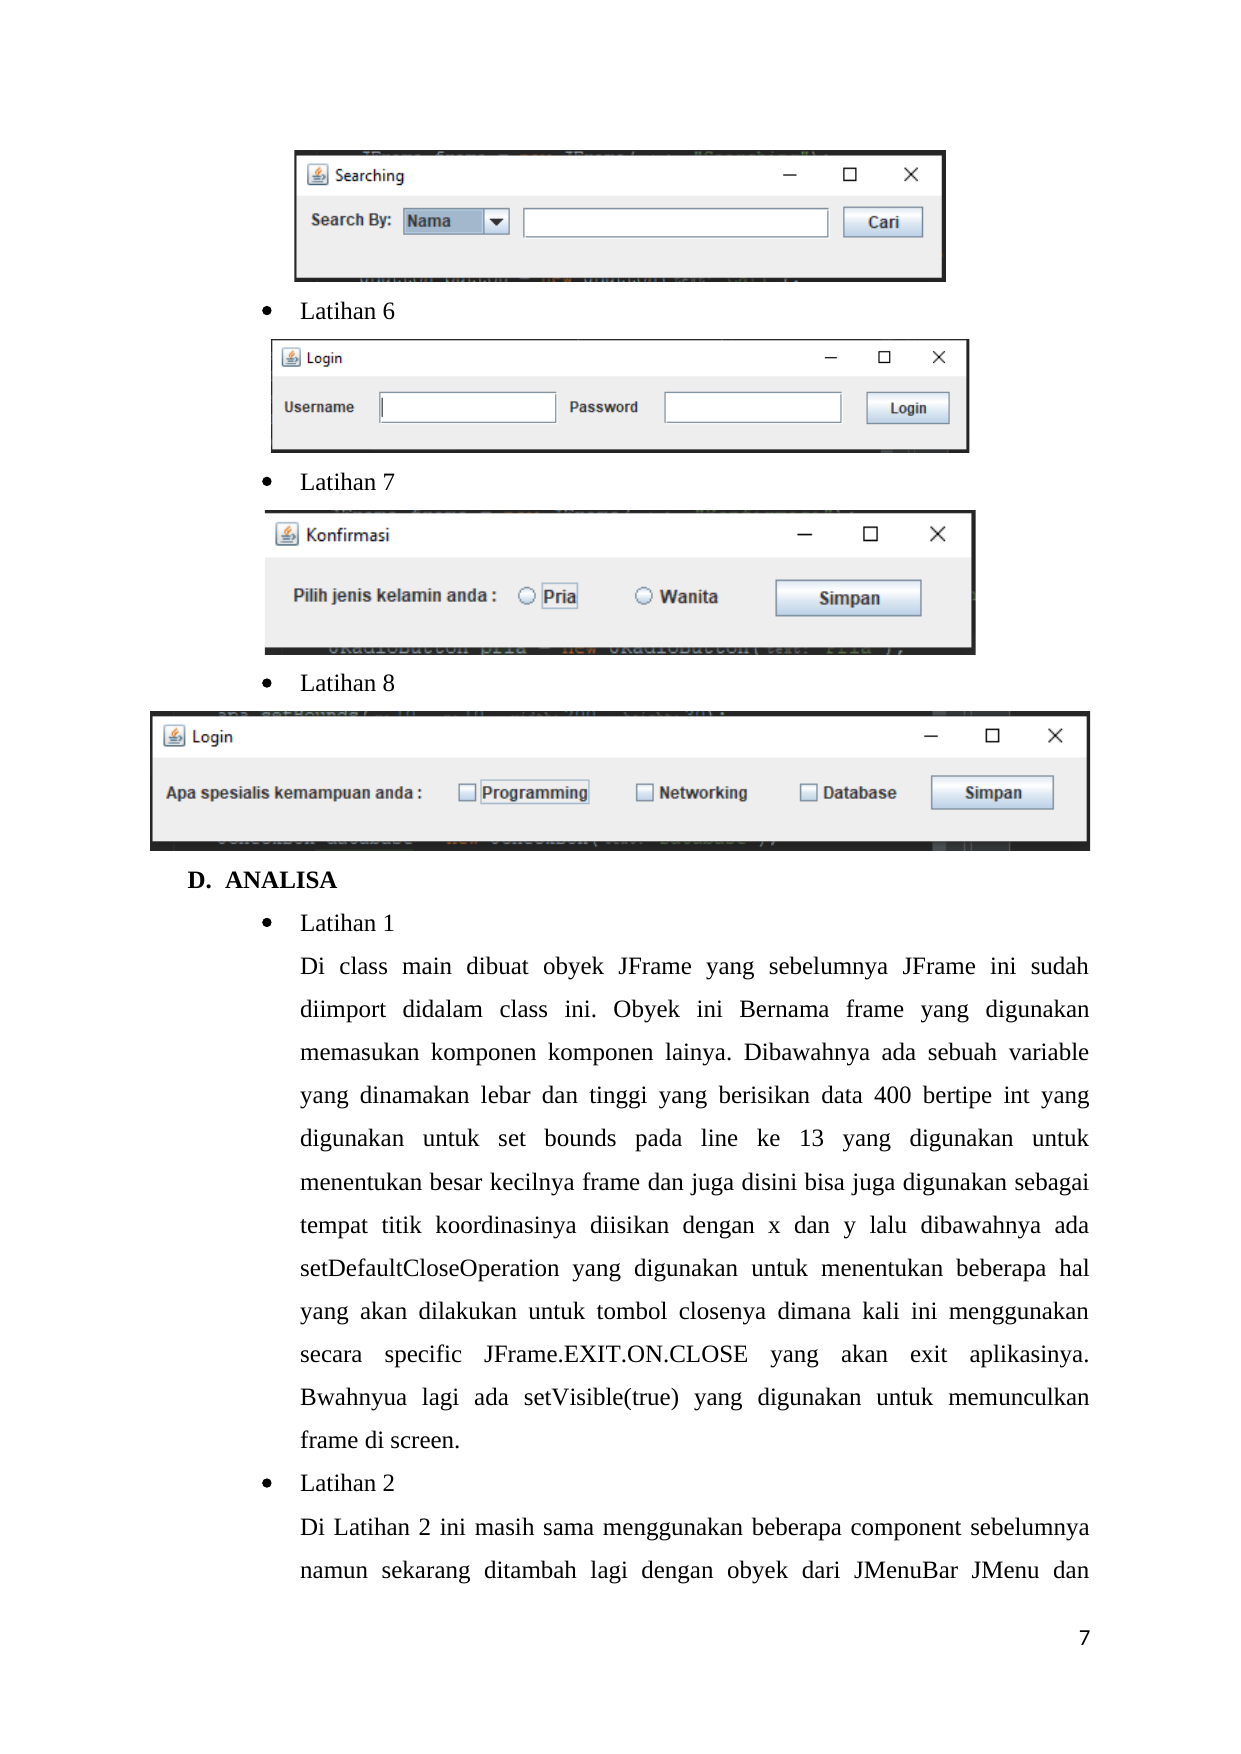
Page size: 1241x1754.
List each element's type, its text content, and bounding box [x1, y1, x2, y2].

list Latihan 6 [262, 296, 1090, 325]
list Latihan 2 [262, 1468, 1090, 1497]
list Di class main dibuat obyek JFrame yang sebelumnya JFrame ini sudah diimport didalam class ini. Obyek ini Bernama frame yang digunakan memasukan komponen komponen lainya. Dibawahnya ada sebuah variable yang dinamakan lebar dan tinggi yang berisikan data 400 bertipe int yang digunakan untuk set bounds pada line ke 13 yang digunakan untuk menentukan besar kecilnya frame dan juga disini bisa juga digunakan sebagai tempat titik koordinasinya diisikan dengan x dan y lalu dibawahnya ada setDefaultCloseOperation yang digunakan untuk menentukan beberapa hal yang akan dilakukan untuk tombol closenya dimana kali ini menggunakan secara specific JFrame.EXIT.ON.CLOSE yang akan exit aplikasinya. Bwahnyua lagi ada setVisible(true) yang digunakan untuk memunculkan frame di screen. [300, 951, 1090, 1454]
list Latihan 1 [262, 908, 1090, 937]
picture [271, 339, 970, 453]
list Latihan 8 [262, 668, 1090, 697]
list ANALISA [187, 865, 1090, 893]
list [300, 1512, 1090, 1583]
list Latihan 7 [262, 467, 1090, 496]
picture [264, 510, 976, 655]
picture [294, 150, 946, 282]
picture [150, 711, 1091, 851]
